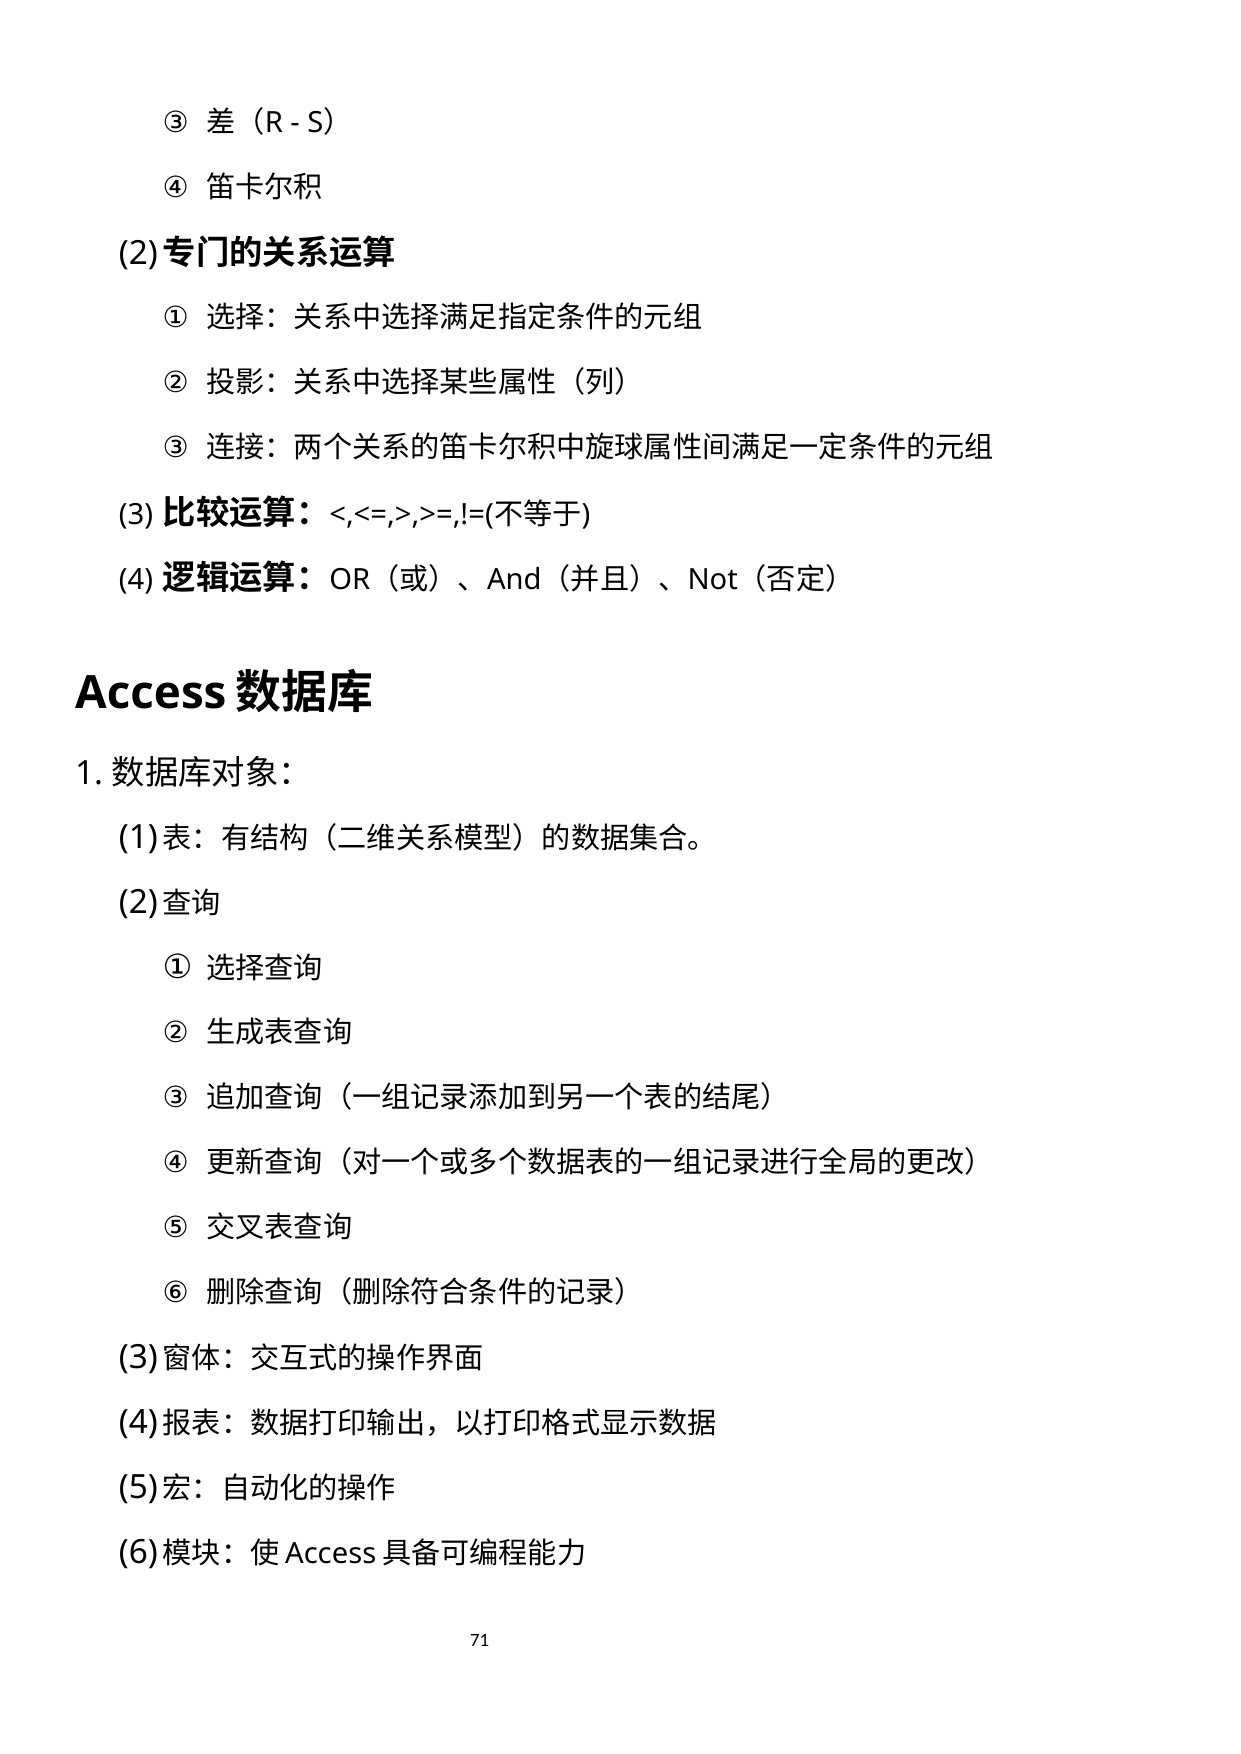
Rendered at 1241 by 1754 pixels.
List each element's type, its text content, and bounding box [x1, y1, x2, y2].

text Access数据库 [75, 640, 1165, 738]
list 差（R - S） [162, 88, 1165, 153]
list 比较运算：<,<=,>,>=,!=(不等于) [119, 478, 1165, 543]
list 专门的关系运算 [119, 218, 1165, 283]
list 数据库对象： [75, 738, 1165, 803]
list 表：有结构（二维关系模型）的数据集合。 [119, 803, 1165, 868]
list 宏：自动化的操作 [119, 1453, 1165, 1518]
list 逻辑运算：OR（或）、And（并且）、Not（否定） [119, 543, 1165, 608]
list 更新查询（对一个或多个数据表的一组记录进行全局的更改） [162, 1128, 1165, 1193]
list 查询 [119, 868, 1165, 933]
list 选择：关系中选择满足指定条件的元组 [162, 283, 1165, 348]
list 追加查询（一组记录添加到另一个表的结尾） [162, 1063, 1165, 1128]
list 删除查询（删除符合条件的记录） [162, 1258, 1165, 1323]
list 交叉表查询 [162, 1193, 1165, 1258]
list 选择查询 [162, 933, 1165, 998]
list 窗体：交互式的操作界面 [119, 1323, 1165, 1388]
list 模块：使Access具备可编程能力 [119, 1518, 1165, 1583]
list 生成表查询 [162, 998, 1165, 1063]
list 笛卡尔积 [162, 153, 1165, 218]
list 连接：两个关系的笛卡尔积中旋球属性间满足一定条件的元组 [162, 413, 1165, 478]
list 报表：数据打印输出，以打印格式显示数据 [119, 1388, 1165, 1453]
list 投影：关系中选择某些属性（列） [162, 348, 1165, 413]
